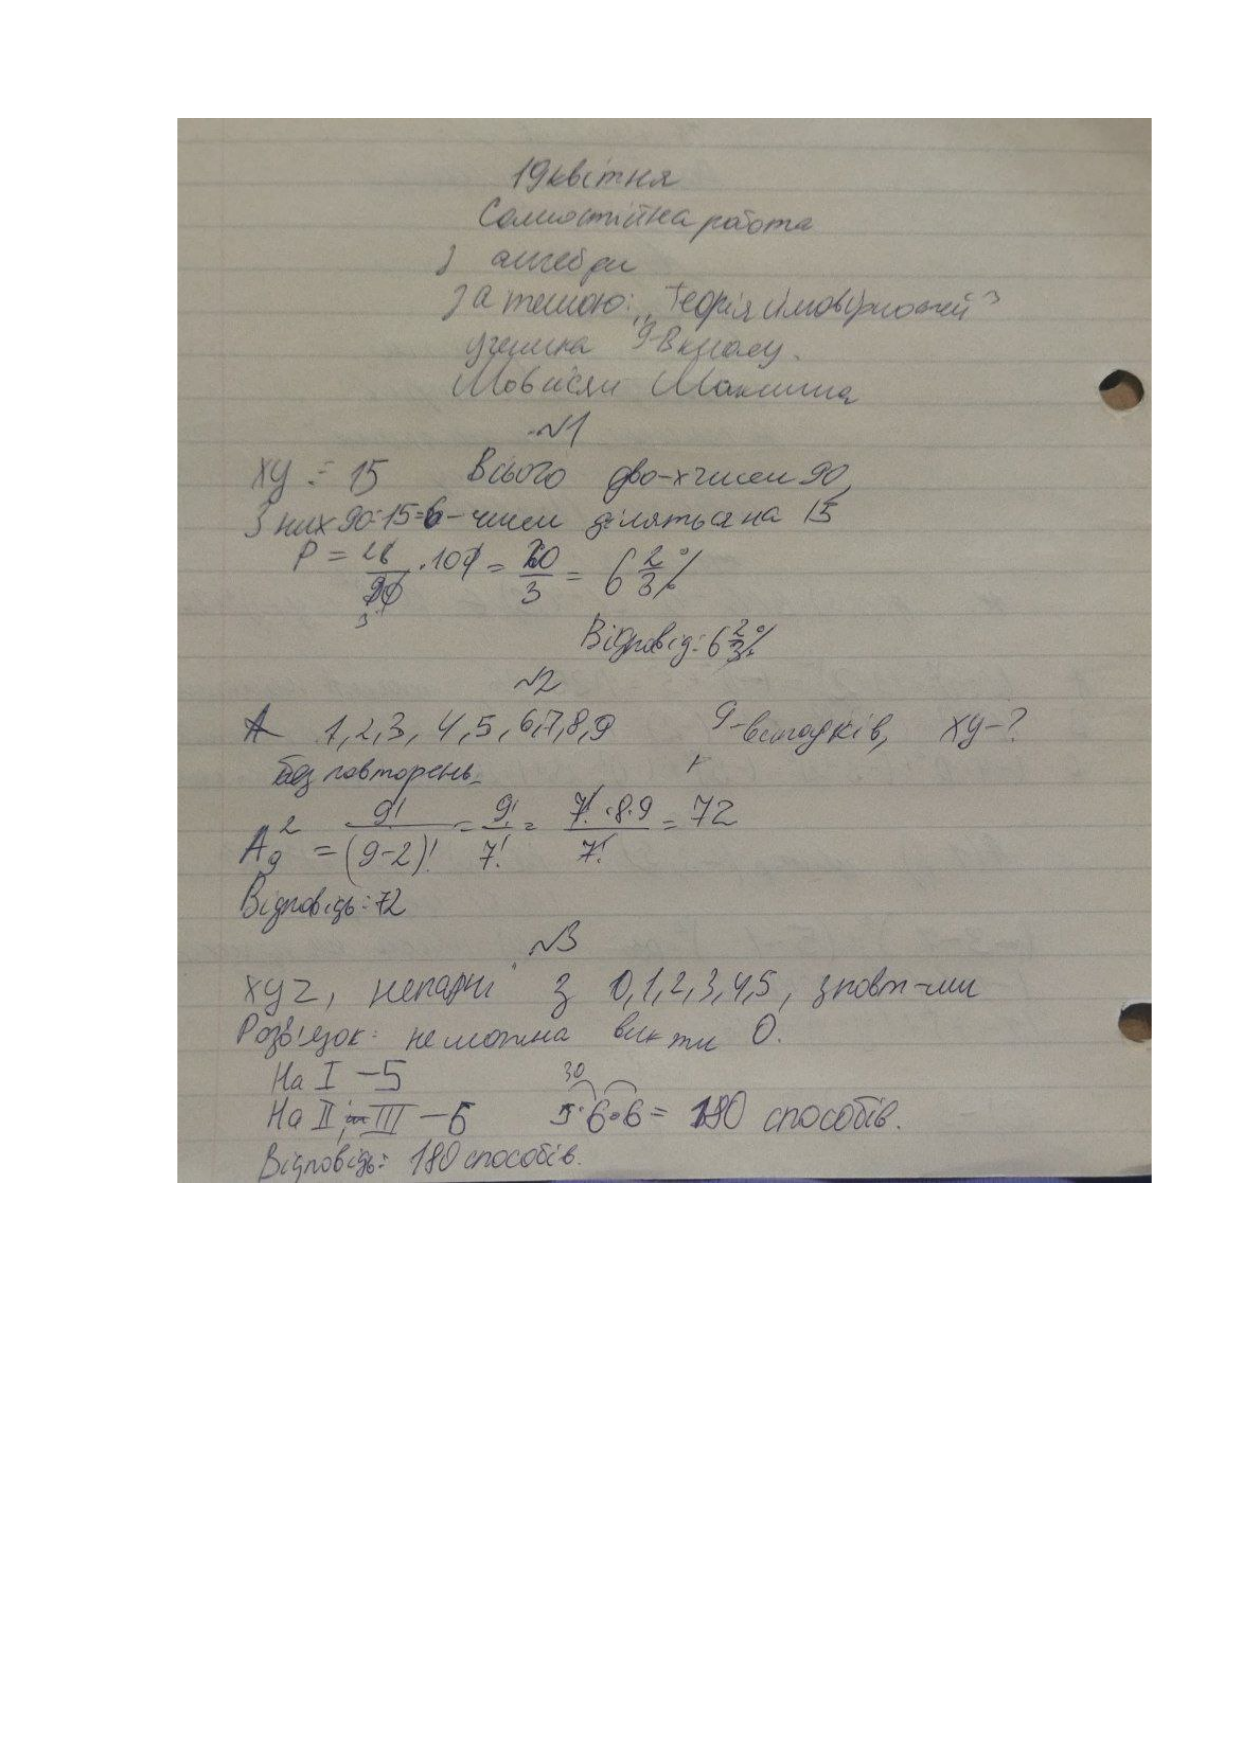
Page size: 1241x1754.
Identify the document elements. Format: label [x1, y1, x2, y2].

picture [177, 118, 1152, 1183]
